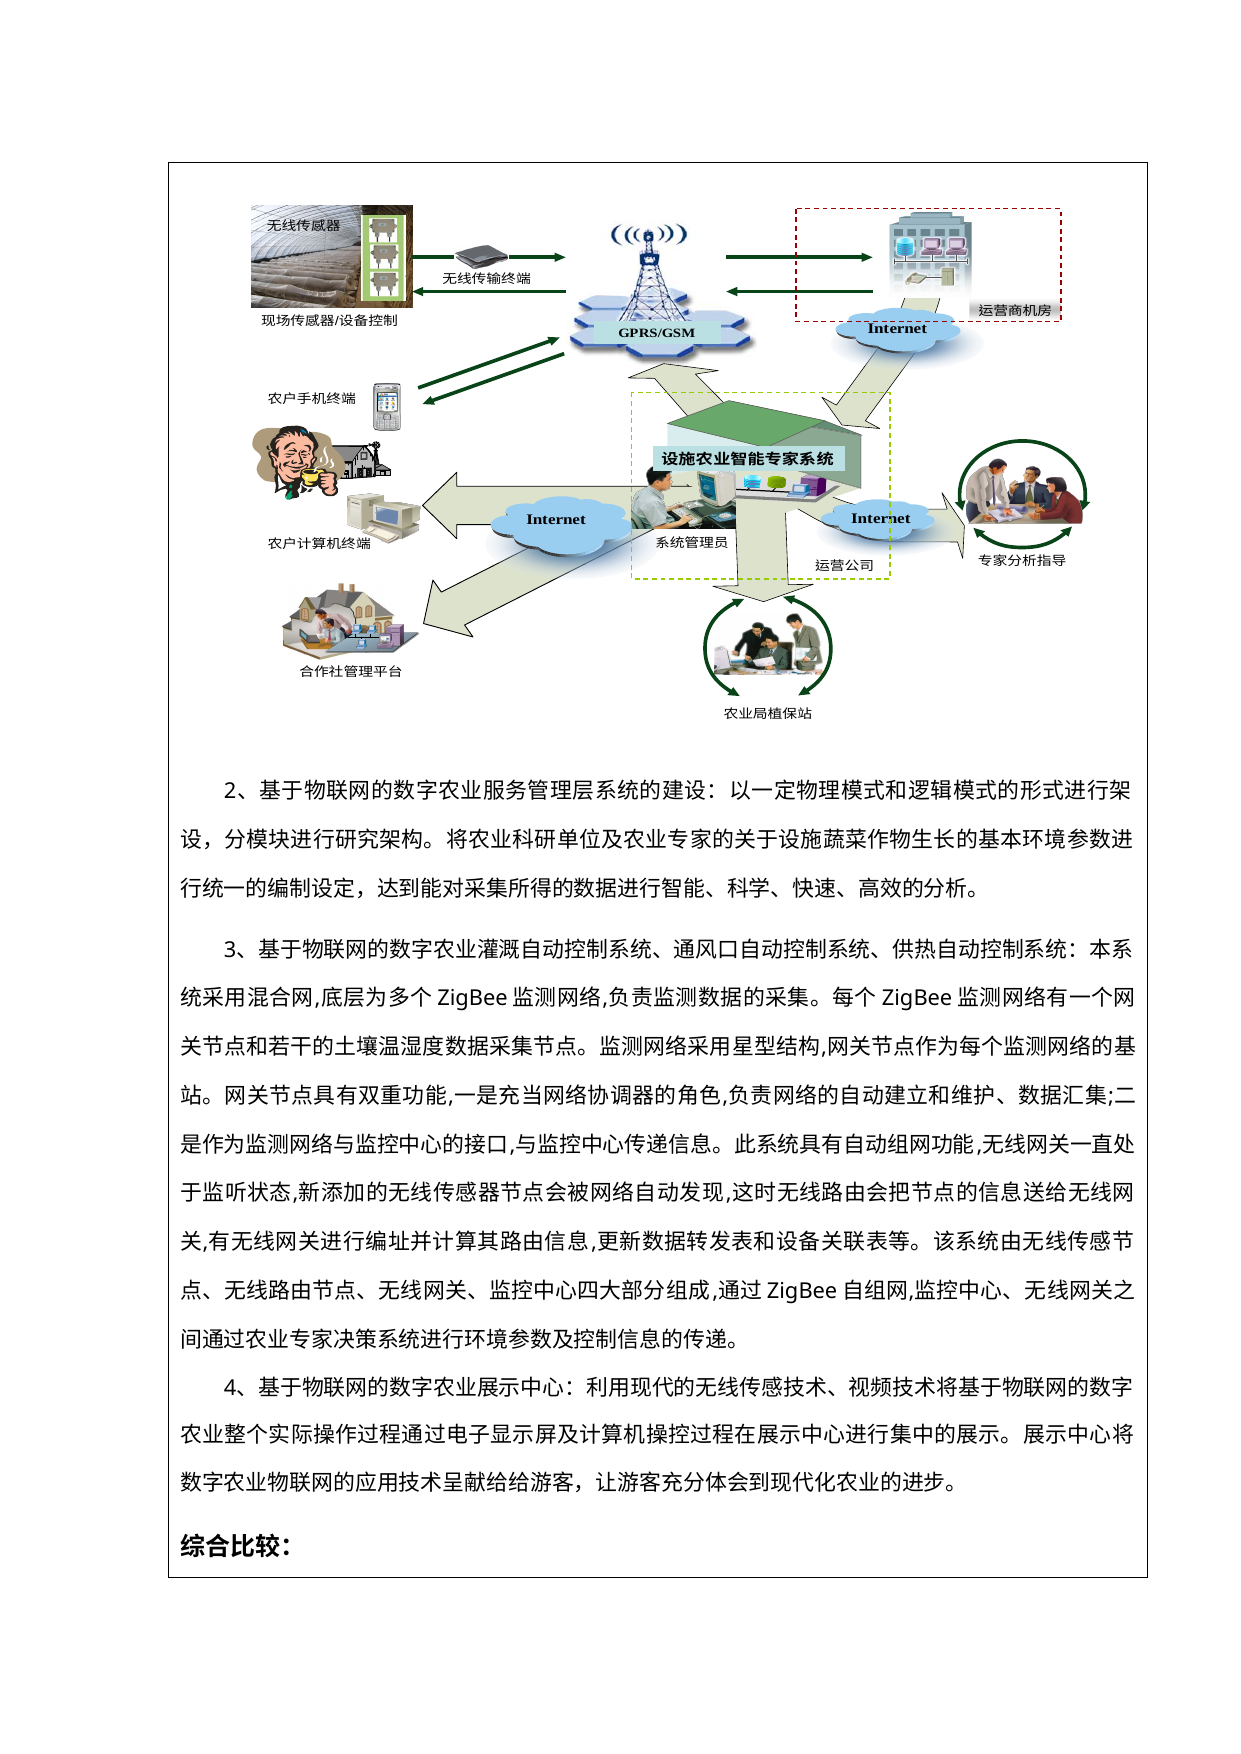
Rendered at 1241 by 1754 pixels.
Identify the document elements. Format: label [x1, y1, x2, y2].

table_header [169, 163, 1147, 1577]
